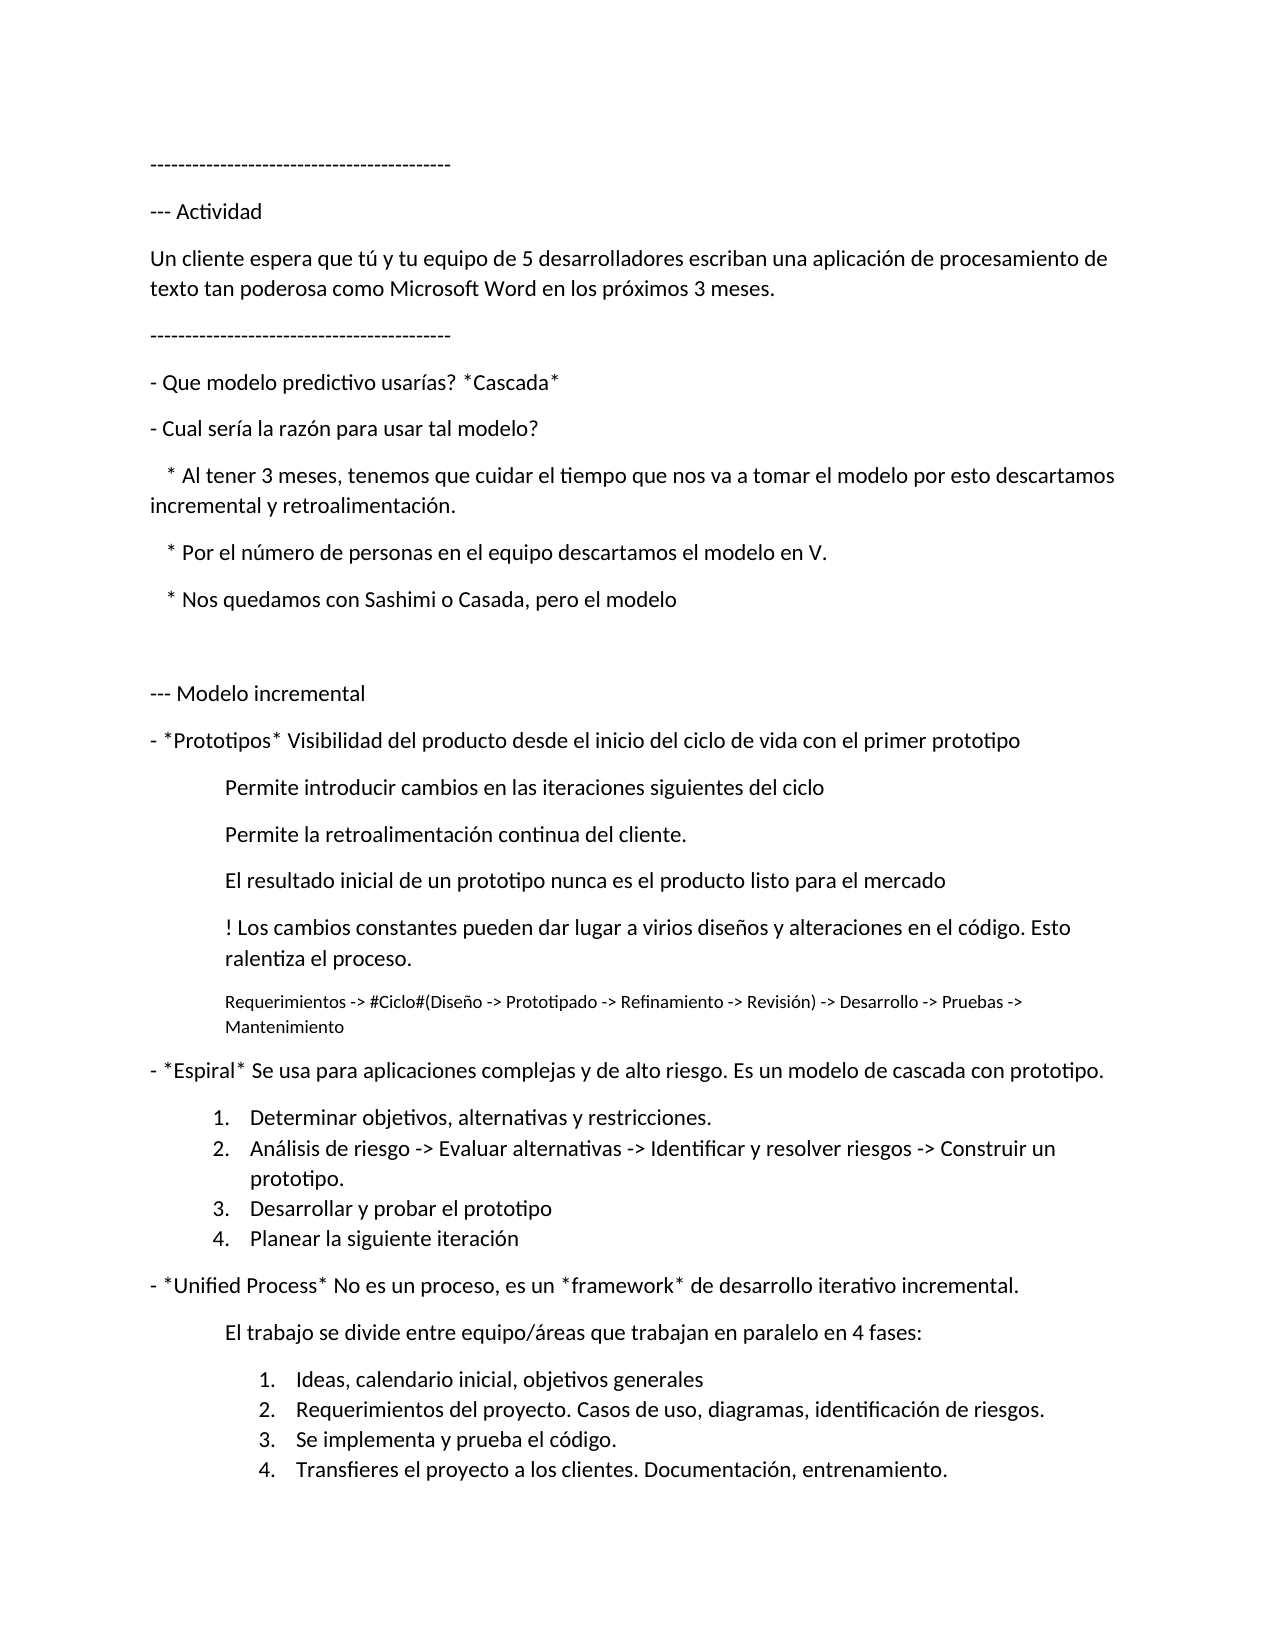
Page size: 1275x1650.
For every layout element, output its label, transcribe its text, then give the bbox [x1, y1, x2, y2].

text Requerimientos -> #Ciclo#(Diseño -> Prototipado -> Refinamiento -> Revisión) -> Desarrollo -> Pruebas -> Mantenimiento [225, 991, 1125, 1038]
text --- Modelo incremental [150, 679, 1125, 707]
text --- Actividad [150, 197, 1125, 225]
text * Por el número de personas en el equipo descartamos el modelo en V. [150, 538, 1125, 567]
list Requerimientos del proyecto. Casos de uso, diagramas, identificación de riesgos. [258, 1395, 1125, 1423]
text ------------------------------------------- [150, 150, 1125, 178]
list Se implementa y prueba el código. [258, 1425, 1125, 1453]
text - *Prototipos* Visibilidad del producto desde el inicio del ciclo de vida con el primer prototipo [150, 726, 1125, 754]
text - *Espiral* Se usa para aplicaciones complejas y de alto riesgo. Es un modelo de cascada con prototipo. [150, 1057, 1125, 1085]
list Desarrollar y probar el prototipo [212, 1194, 1125, 1222]
text - *Unified Process* No es un proceso, es un *framework* de desarrollo iterativo incremental. [150, 1271, 1125, 1299]
text Un cliente espera que tú y tu equipo de 5 desarrolladores escriban una aplicación de procesamiento de texto tan poderosa como Microsoft Word en los próximos 3 meses. [150, 244, 1125, 302]
list Transfieres el proyecto a los clientes. Documentación, entrenamiento. [258, 1456, 1125, 1484]
text - Que modelo predictivo usarías? *Cascada* [150, 368, 1125, 396]
text - Cual sería la razón para usar tal modelo? [150, 414, 1125, 443]
text ------------------------------------------- [150, 321, 1125, 349]
text * Al tener 3 meses, tenemos que cuidar el tiempo que nos va a tomar el modelo por esto descartamos incremental y retroalimentación. [150, 461, 1125, 520]
text Permite la retroalimentación continua del cliente. [150, 820, 1125, 848]
text El trabajo se divide entre equipo/áreas que trabajan en paralelo en 4 fases: [150, 1318, 1125, 1346]
text El resultado inicial de un prototipo nunca es el producto listo para el mercado [150, 867, 1125, 895]
list Planear la siguiente iteración [212, 1224, 1125, 1252]
list Ideas, calendario inicial, objetivos generales [258, 1365, 1125, 1393]
text * Nos quedamos con Sashimi o Casada, pero el modelo [150, 585, 1125, 613]
text Permite introducir cambios en las iteraciones siguientes del ciclo [150, 773, 1125, 801]
list Determinar objetivos, alternativas y restricciones. [212, 1103, 1125, 1132]
list Análisis de riesgo -> Evaluar alternativas -> Identificar y resolver riesgos -> Construir un prototipo. [212, 1134, 1125, 1192]
text ! Los cambios constantes pueden dar lugar a virios diseños y alteraciones en el código. Esto ralentiza el proceso. [225, 913, 1125, 972]
